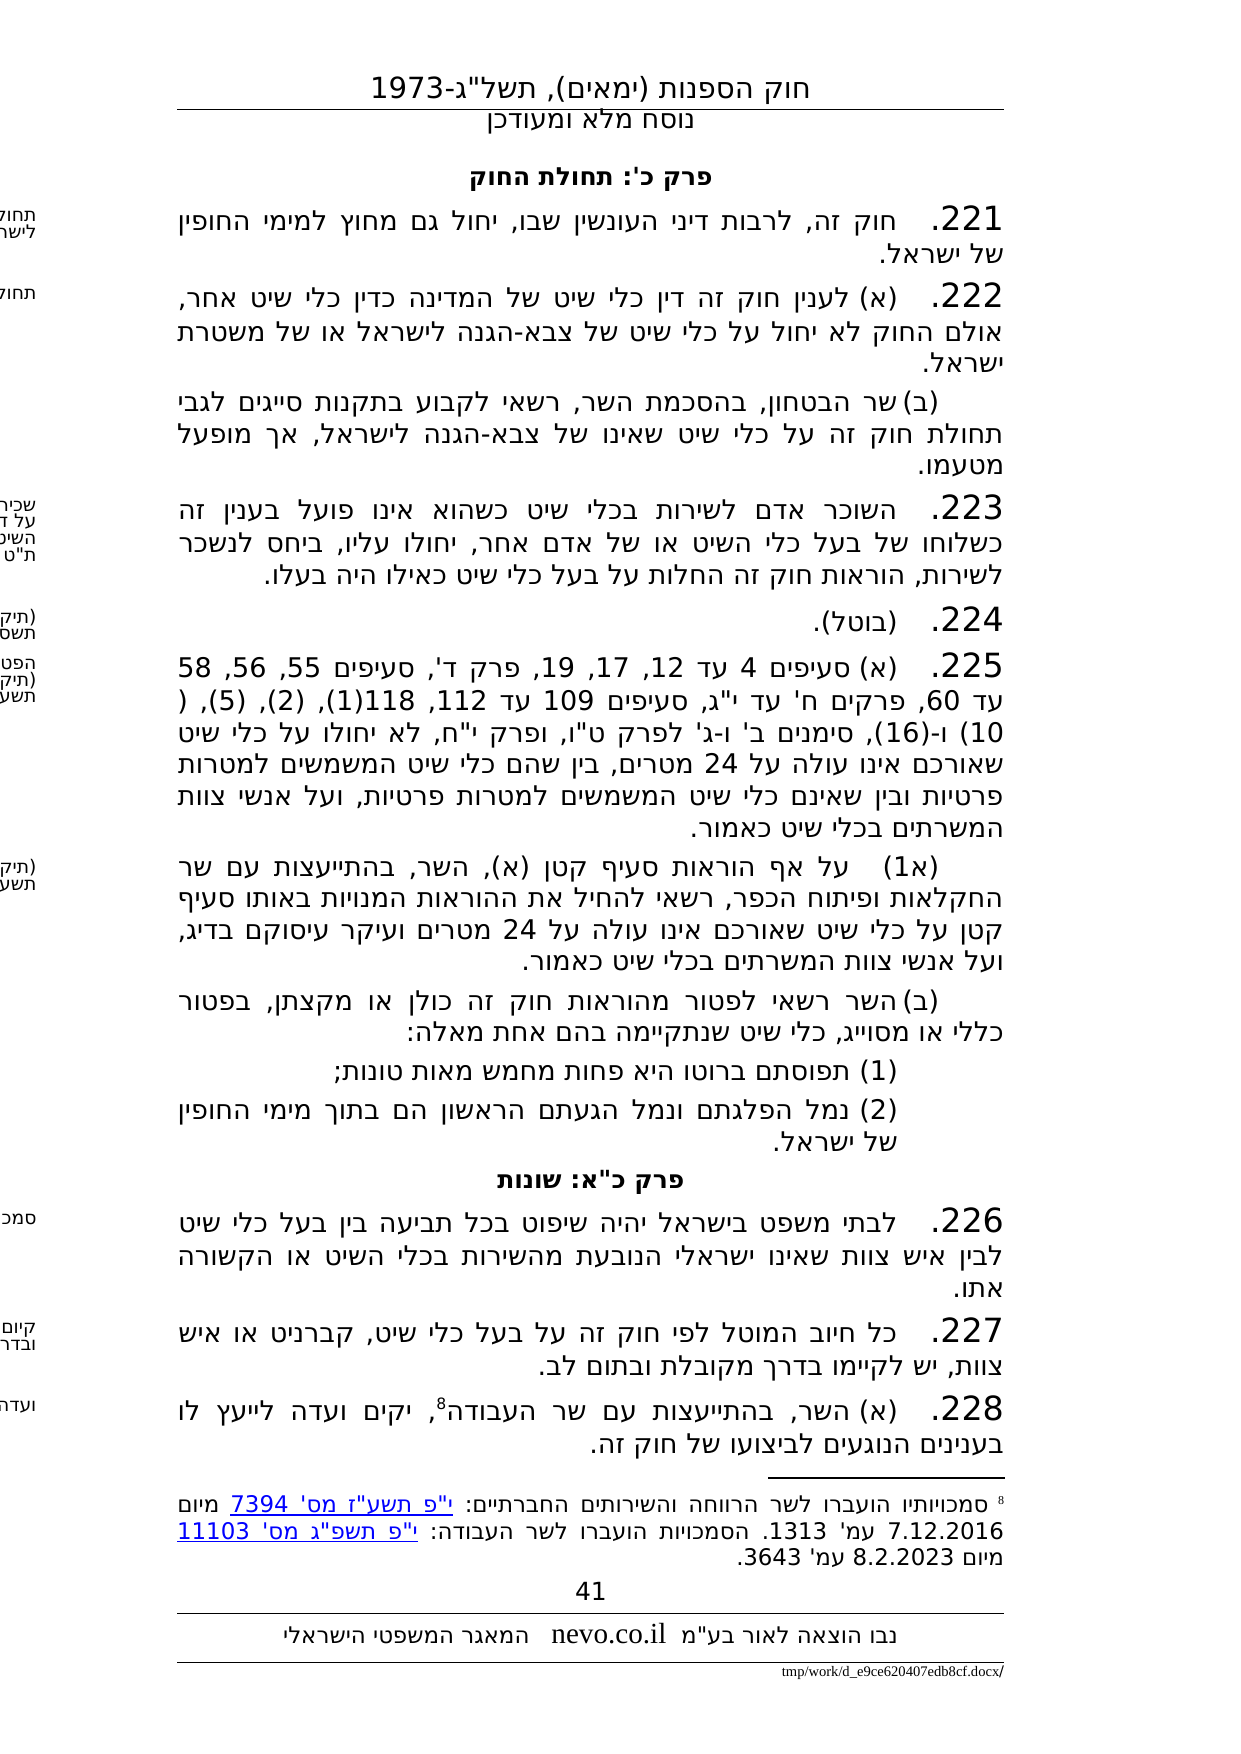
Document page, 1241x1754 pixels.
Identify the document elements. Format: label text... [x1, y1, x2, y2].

text 226. לבתי משפט בישראל יהיה שיפוט בכל תביעה בין בעל כלי שיט לבין איש צוות שאינו ישראלי הנובעת מהשירות בכלי השיט או הקשורה אתו. [177, 1202, 1004, 1304]
text פרק כ': תחולת החוק [177, 162, 1004, 192]
text (1) תפוסתם ברוטו היא פחות מחמש מאות טונות; [177, 1055, 898, 1087]
text (ב) השר רשאי לפטור מהוראות חוק זה כולן או מקצתן, בפטור כללי או מסוייג, כלי שיט שנתקיימה בהם אחת מאלה: [177, 985, 1004, 1048]
text 222. (א) לענין חוק זה דין כלי שיט של המדינה כדין כלי שיט אחר, אולם החוק לא יחול על כלי שיט של צבא-הגנה לישראל או של משטרת ישראל. [177, 277, 1004, 379]
text (2) נמל הפלגתם ונמל הגעתם הראשון הם בתוך מימי החופין של ישראל. [177, 1094, 898, 1158]
text פרק כ"א: שונות [177, 1165, 1004, 1194]
text 228. (א) השר, בהתייעצות עם שר העבודה, יקים ועדה לייעץ לו בענינים הנוגעים לביצועו של חוק זה. [177, 1389, 1004, 1459]
text (א1) על אף הוראות סעיף קטן (א), השר, בהתייעצות עם שר החקלאות ופיתוח הכפר, רשאי להחיל את ההוראות המנויות באותו סעיף קטן על כלי שיט שאורכם אינו עולה על 24 מטרים ועיקר עיסוקם בדיג, ועל אנשי צוות המשרתים בכלי שיט כאמור. [177, 851, 1004, 977]
text 224. (בוטל). [177, 601, 1004, 639]
text 223. השוכר אדם לשירות בכלי שיט כשהוא אינו פועל בענין זה כשלוחו של בעל כלי השיט או של אדם אחר, יחולו עליו, ביחס לנשכר לשירות, הוראות חוק זה החלות על בעל כלי שיט כאילו היה בעלו. [177, 489, 1004, 591]
text (ב) שר הבטחון, בהסכמת השר, רשאי לקבוע בתקנות סייגים לגבי תחולת חוק זה על כלי שיט שאינו של צבא-הגנה לישראל, אך מופעל מטעמו. [177, 386, 1004, 481]
text 221. חוק זה, לרבות דיני העונשין שבו, יחול גם מחוץ למימי החופין של ישראל. [177, 199, 1004, 269]
text 225. (א) סעיפים 4 עד 12, 17, 19, פרק ד', סעיפים 55, 56, 58 עד 60, פרקים ח' עד י"ג, סעיפים 109 עד 112, 118(1), (2), (5), (10) ו-(16), סימנים ב' ו-ג' לפרק ט"ו, ופרק י"ח, לא יחולו על כלי שיט שאורכם אינו עולה על 24 מטרים, בין שהם כלי שיט המשמשים למטרות פרטיות ובין שאינם כלי שיט המשמשים למטרות פרטיות, ועל אנשי צוות המשרתים בכלי שיט כאמור. [177, 647, 1004, 843]
text 227. כל חיוב המוטל לפי חוק זה על בעל כלי שיט, קברניט או איש צוות, יש לקיימו בדרך מקובלת ובתום לב. [177, 1311, 1004, 1382]
